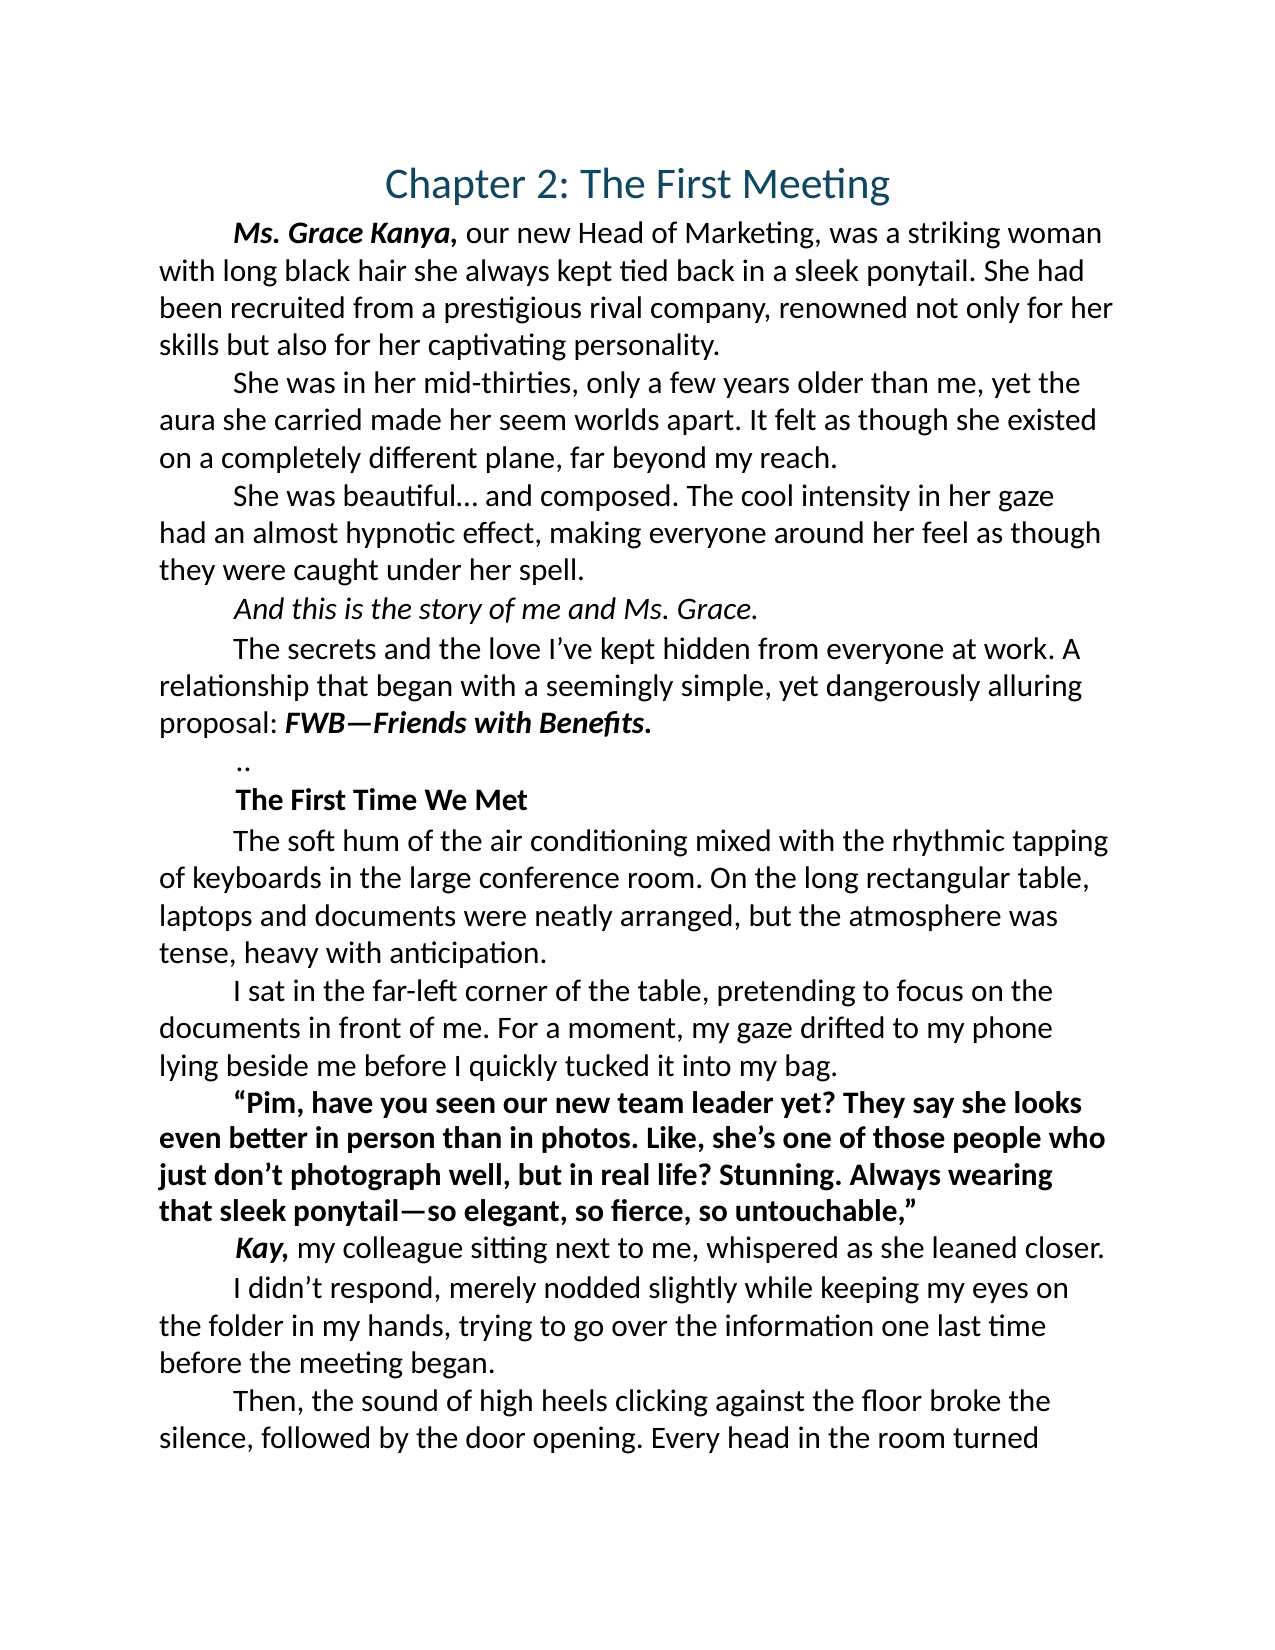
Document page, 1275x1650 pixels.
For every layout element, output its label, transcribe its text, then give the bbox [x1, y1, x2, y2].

text I sat in the far-left corner of the table, pretending to focus on the documents in front of me. For a moment, my gaze drifted to my phone lying beside me before I quickly tucked it into my bag. [159, 972, 1107, 1084]
text .. [235, 742, 1114, 779]
text She was in her mid-thirties, only a few years older than me, yet the aura she carried made her seem worlds apart. It felt as though she existed on a completely different plane, far beyond my reach. [159, 364, 1114, 476]
text “Pim, have you seen our new team leader yet? They say she looks even better in person than in photos. Like, she’s one of those people who just don’t photograph well, but in real life? Stunning. Always wearing that sleek ponytail—so elegant, so fierce, so untouchable,” [159, 1084, 1112, 1229]
subtitle Chapter 2: The First Meeting [167, 156, 1108, 210]
text I didn’t respond, merely nodded slightly while keeping my eyes on the folder in my hands, trying to go over the information one last time before the meeting began. [159, 1269, 1114, 1381]
text Ms. Grace Kanya, our new Head of Marketing, was a striking woman with long black hair she always kept tied back in a sleek ponytail. She had been recruited from a prestigious rival company, renowned not only for her skills but also for her captivating personality. [159, 214, 1114, 364]
text She was beautiful… and composed. The cool intensity in her gaze had an almost hypnotic effect, making everyone around her feel as though they were caught under her spell. [159, 476, 1107, 588]
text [159, 1382, 1114, 1456]
text The soft hum of the air conditioning mixed with the rhythmic tapping of keyboards in the large conference room. On the long rectangular table, laptops and documents were neatly arranged, but the atmosphere was tense, heavy with anticipation. [159, 822, 1114, 971]
text The secrets and the love I’ve kept hidden from everyone at work. A relationship that began with a seemingly simple, yet dangerously alluring proposal: FWB—Friends with Benefits. [159, 629, 1114, 742]
text The First Time We Met [235, 782, 1112, 818]
text Kay, my colleague sitting next to me, whispered as she leaned closer. [235, 1229, 1114, 1266]
text And this is the story of me and Ms. Grace. [234, 589, 1115, 627]
